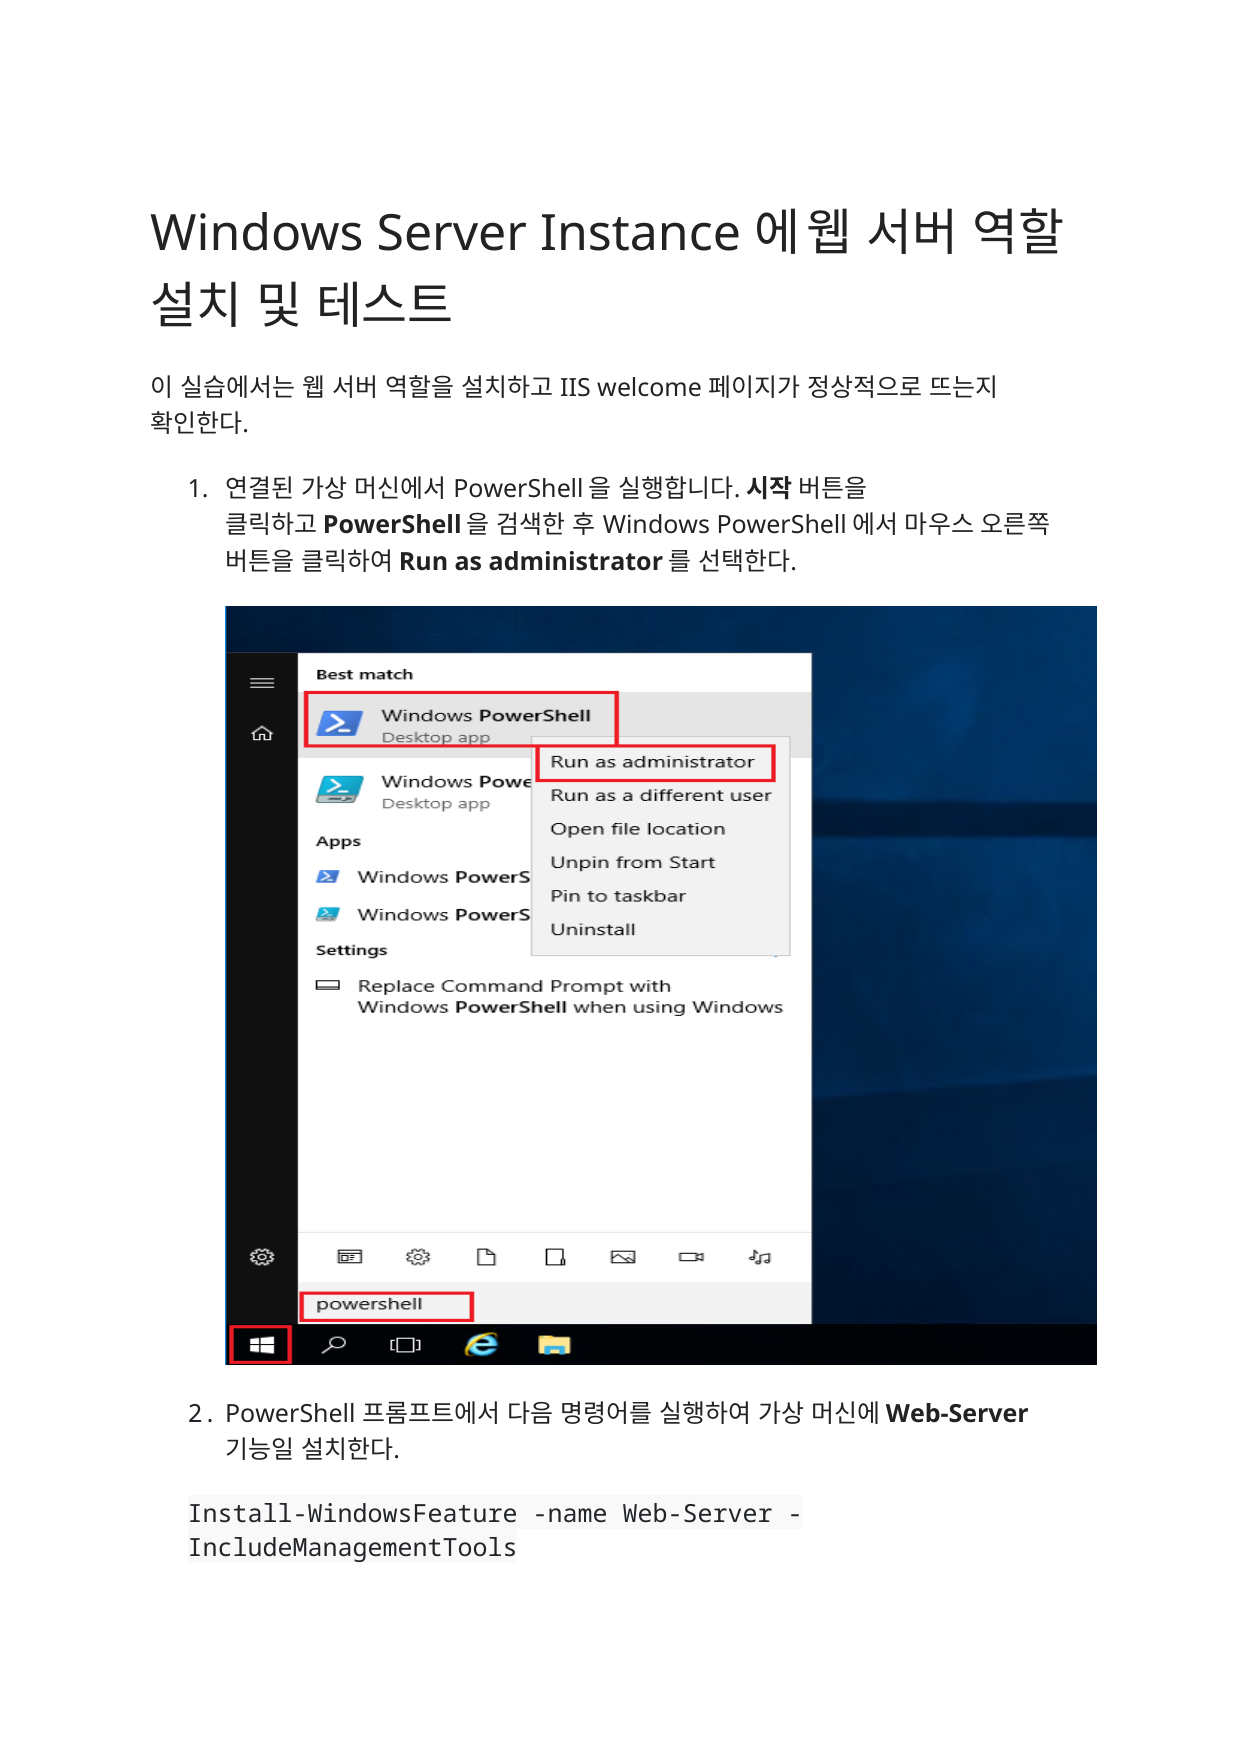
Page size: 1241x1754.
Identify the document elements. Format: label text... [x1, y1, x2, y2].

text Windows Server Instance 에 웹 서버 역할 설치 및 테스트 [150, 193, 1090, 338]
list 연결된 가상 머신에서 PowerShell을 실행합니다. 시작 버튼을 클릭하고 PowerShell을 검색한 후 Windows PowerShell에서 마우스 오른쪽 버튼을 클릭하여 Run as administrator를 선택한다. [187, 469, 1090, 577]
text Install-WindowsFeature -name Web-Server -IncludeManagementTools [517, 1495, 1090, 1563]
text 이 실습에서는 웹 서버 역할을 설치하고 IIS welcome 페이지가 정상적으로 뜨는지 확인한다. [150, 367, 1090, 439]
list PowerShell 프롬프트에서 다음 명령어를 실행하여 가상 머신에 Web-Server 기능일 설치한다. [187, 1394, 1090, 1466]
picture [225, 606, 1097, 1365]
